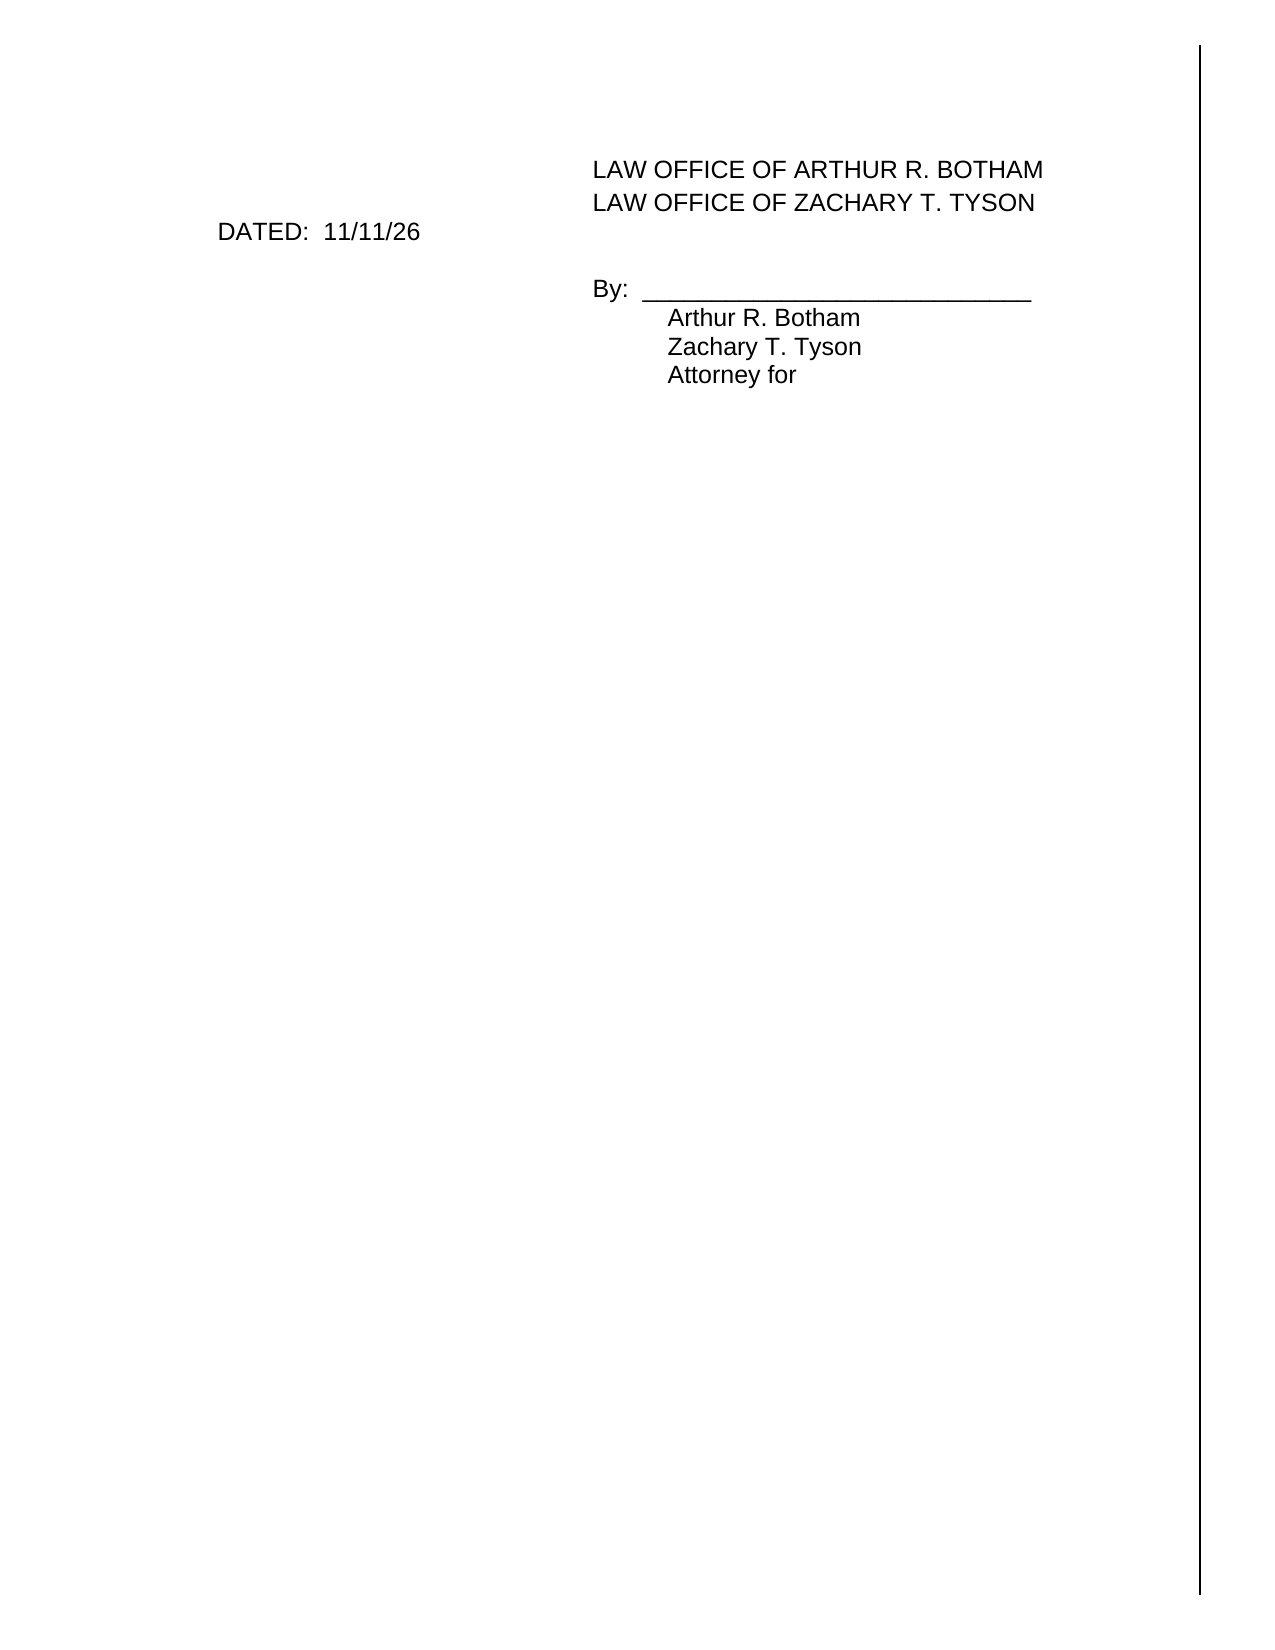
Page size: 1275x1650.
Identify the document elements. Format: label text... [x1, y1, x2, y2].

text Attorney for [517, 361, 1200, 389]
text Zachary T. Tyson [592, 332, 1200, 361]
text By: ____________________________ [517, 274, 1200, 303]
text DATED: 5/16/24 [217, 217, 1200, 246]
text Arthur R. Botham [517, 303, 1200, 332]
text LAW OFFICE OF ZACHARY T. TYSON [217, 188, 1200, 217]
text LAW OFFICE OF ARTHUR R. BOTHAM [217, 138, 1200, 188]
